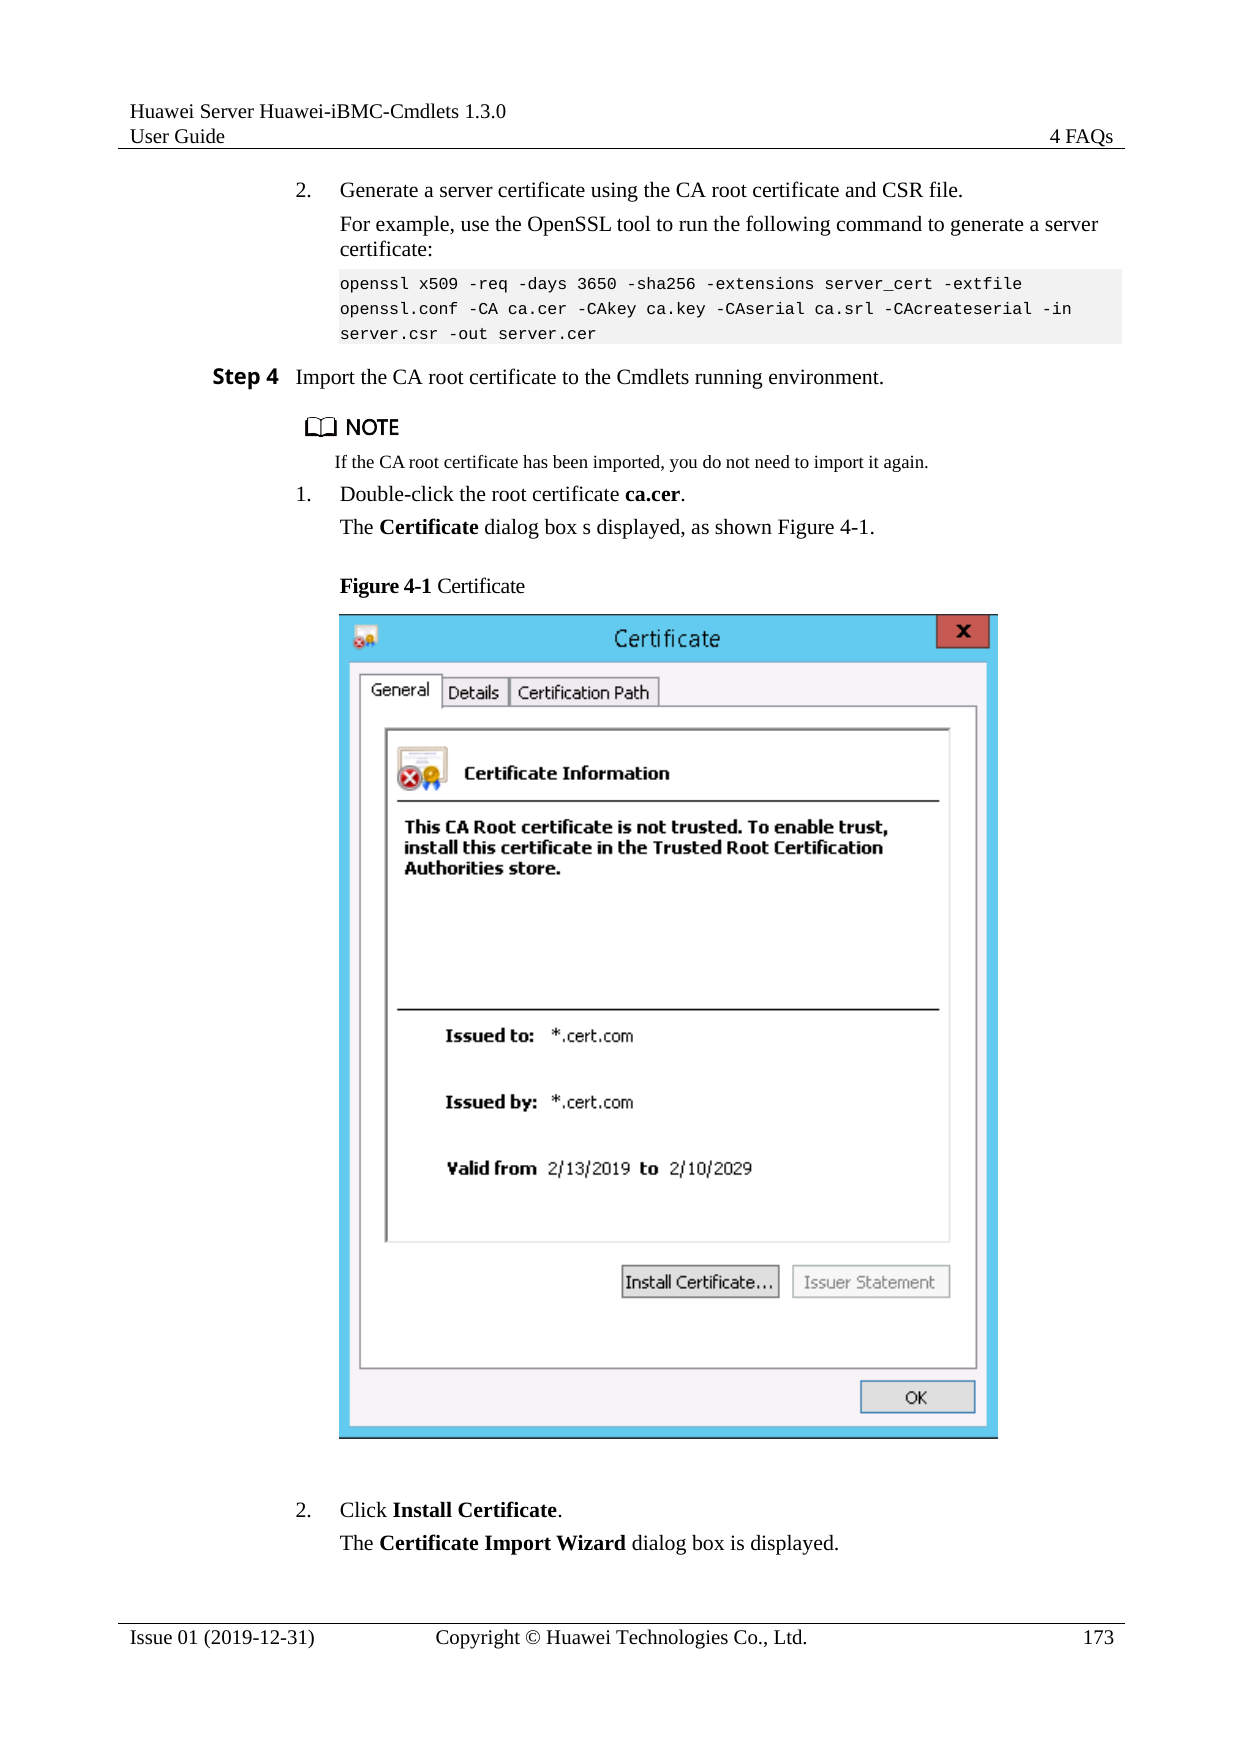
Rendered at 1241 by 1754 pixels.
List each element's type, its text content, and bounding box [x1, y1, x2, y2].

text Import the CA root certificate to the Cmdlets running environment. [279, 361, 1122, 391]
list The Certificate Import Wizard dialog box is displayed. [339, 1530, 1122, 1556]
list The Certificate dialog box s displayed, as shown Figure 4-6. [339, 514, 1122, 539]
picture [339, 614, 998, 1439]
text If the CA root certificate has been imported, you do not need to import it again. [334, 451, 1122, 472]
list Generate a server certificate using the CA root certificate and CSR file. [295, 177, 1122, 202]
list Click Install Certificate. [295, 1497, 1122, 1522]
list openssl x509 -req -days 3650 -sha256 -extensions server_cert -extfile openssl.conf -CA ca.cer -CAkey ca.key -CAserial ca.srl -CAcreateserial -in server.csr -out server.cer [339, 269, 1122, 344]
list Double-click the root certificate ca.cer. [295, 481, 1122, 506]
picture [295, 407, 408, 447]
text Certificate [339, 573, 1122, 598]
list For example, use the OpenSSL tool to run the following command to generate a server certificate: [339, 211, 1122, 261]
